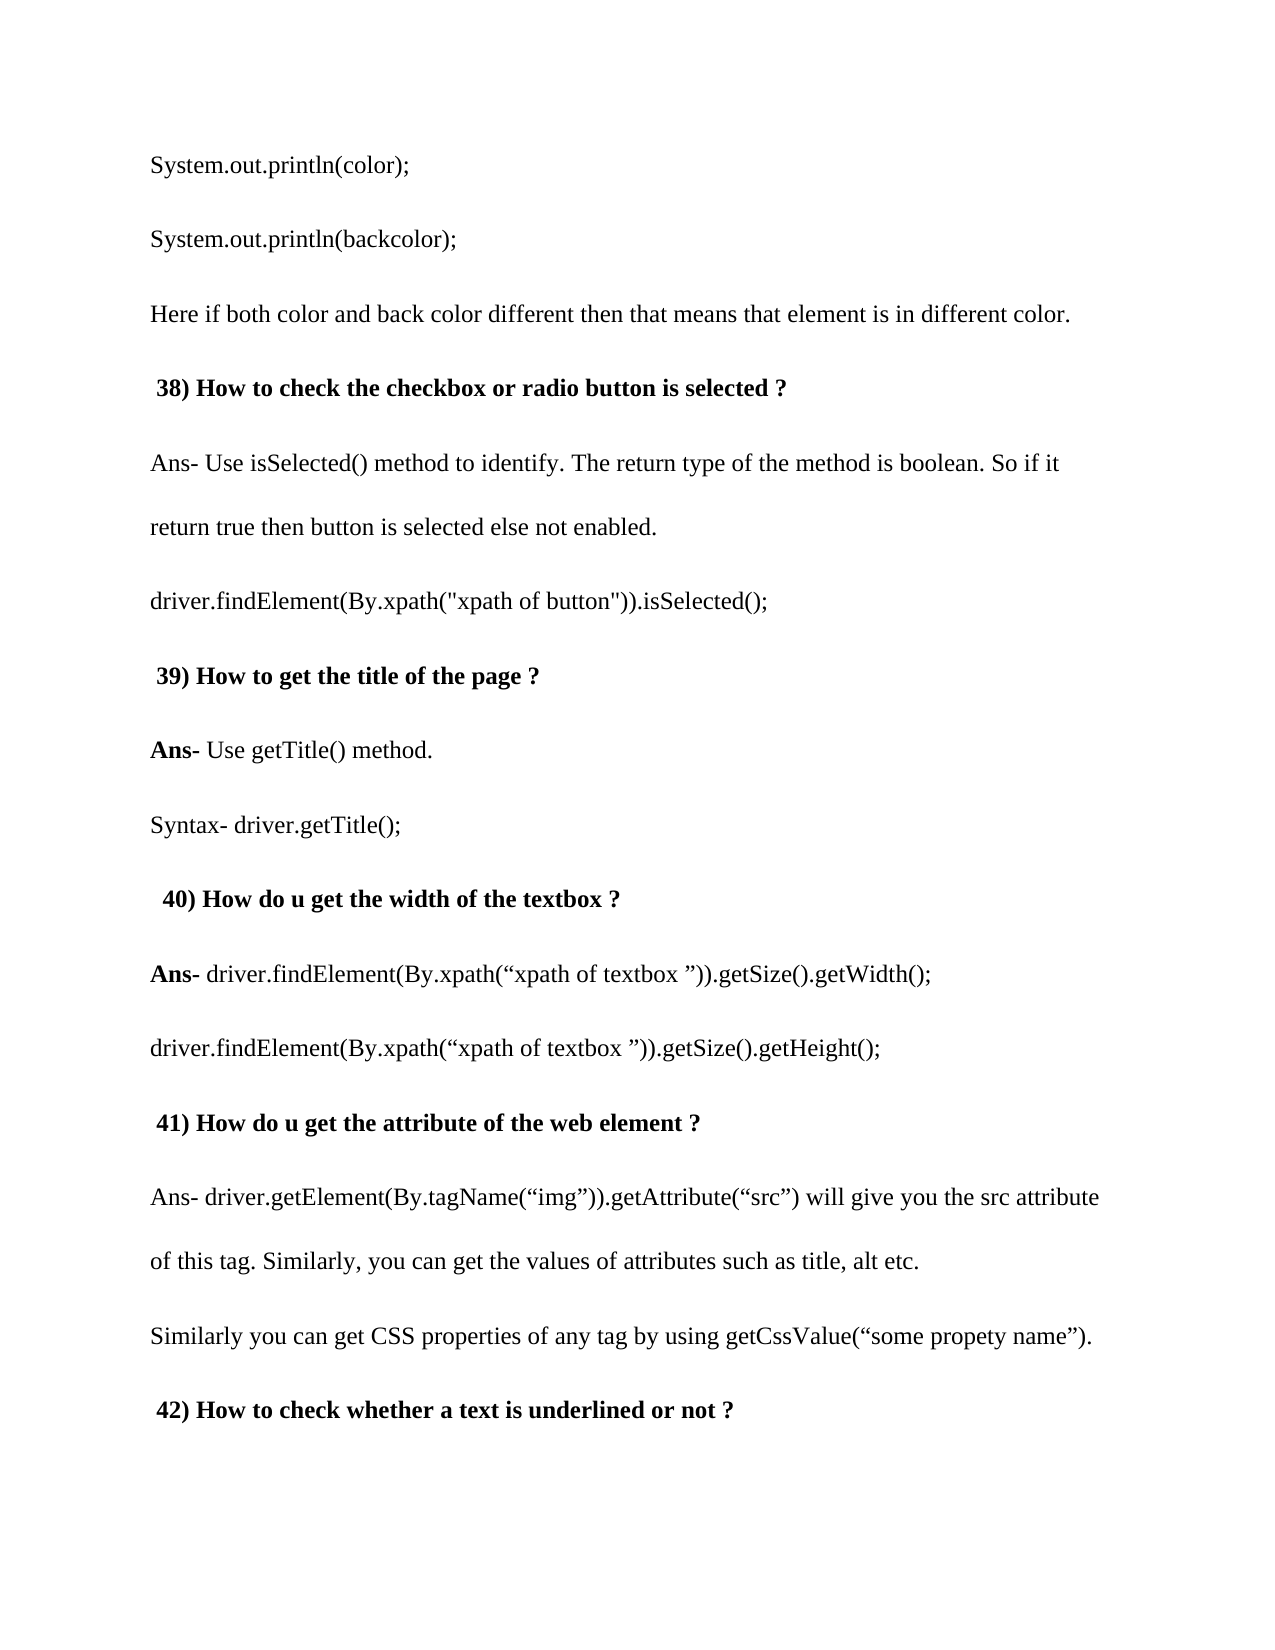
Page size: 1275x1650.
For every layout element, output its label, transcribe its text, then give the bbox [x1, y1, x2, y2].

text Ans- Use getTitle() method. [150, 735, 1125, 764]
text 38) How to check the checkbox or radio button is selected ? [150, 373, 1125, 402]
text 41) How do u get the attribute of the web element ? [150, 1108, 1125, 1137]
text System.out.println(color); [150, 150, 1125, 179]
text Here if both color and back color different then that means that element is in different color. [150, 299, 1125, 328]
text Ans- driver.findElement(By.xpath(“xpath of textbox ”)).getSize().getWidth(); [150, 959, 1125, 988]
text System.out.println(backcolor); [150, 224, 1125, 253]
text Ans- driver.getElement(By.tagName(“img”)).getAttribute(“src”) will give you the src attribute of this tag. Similarly, you can get the values of attributes such as title, alt etc. [150, 1182, 1125, 1275]
text 39) How to get the title of the page ? [150, 661, 1125, 690]
text 40) How do u get the width of the textbox ? [150, 884, 1125, 913]
text Similarly you can get CSS properties of any tag by using getCssValue(“some propety name”). [150, 1321, 1125, 1349]
text driver.findElement(By.xpath(“xpath of textbox ”)).getSize().getHeight(); [150, 1033, 1125, 1062]
text 42) How to check whether a text is underlined or not ? [150, 1395, 1125, 1424]
text driver.findElement(By.xpath("xpath of button")).isSelected(); [150, 586, 1125, 615]
text Syntax- driver.getTitle(); [150, 810, 1125, 839]
text Ans- Use isSelected() method to identify. The return type of the method is boolean. So if it return true then button is selected else not enabled. [150, 448, 1125, 541]
